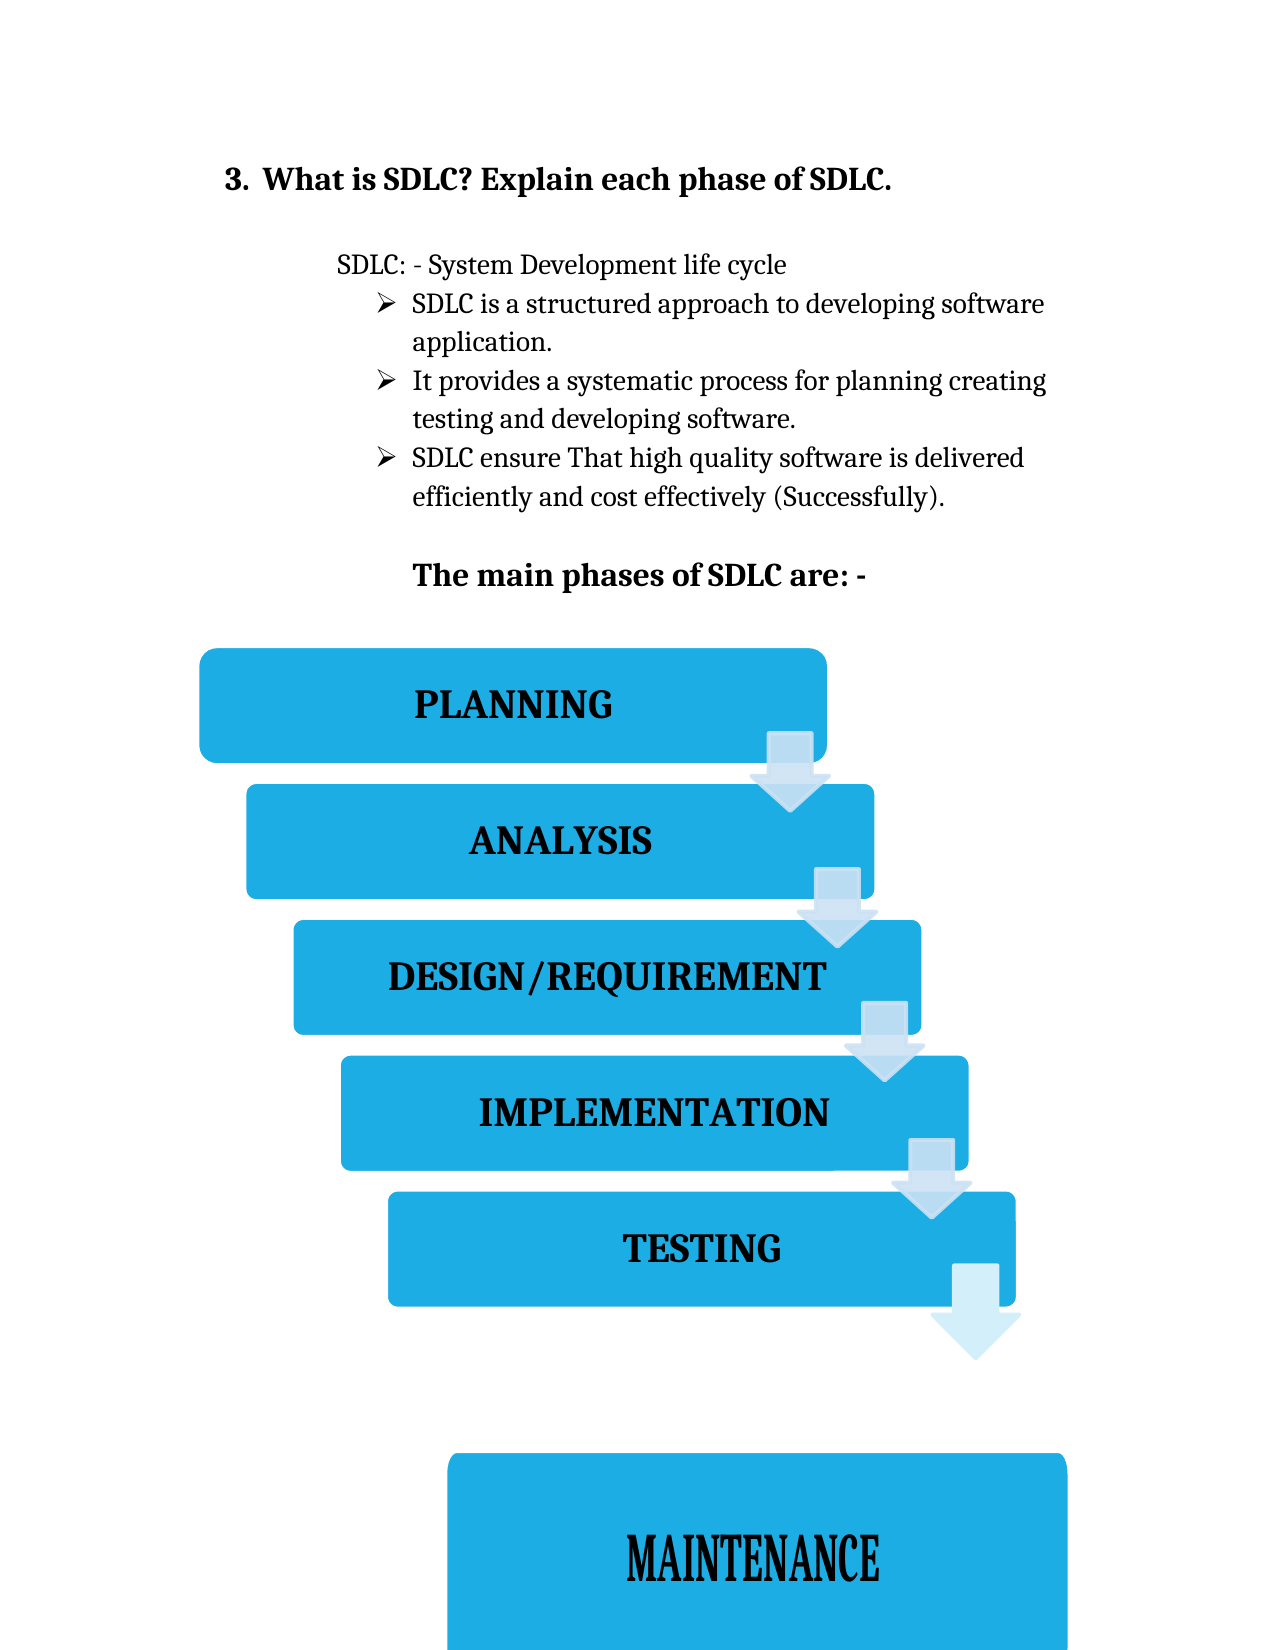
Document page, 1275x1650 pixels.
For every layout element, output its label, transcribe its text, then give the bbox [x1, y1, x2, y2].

list It provides a systematic process for planning creating testing and developing software. [375, 364, 1125, 436]
list SDLC ensure That high quality software is delivered efficiently and cost effectively (Successfully). [375, 441, 1125, 513]
list What is SDLC? Explain each phase of SDLC. [225, 160, 1125, 199]
list SDLC: - System Development life cycle [337, 248, 1125, 282]
list The main phases of SDLC are: - [412, 557, 1125, 595]
list SDLC is a structured approach to developing software application. [375, 287, 1125, 359]
